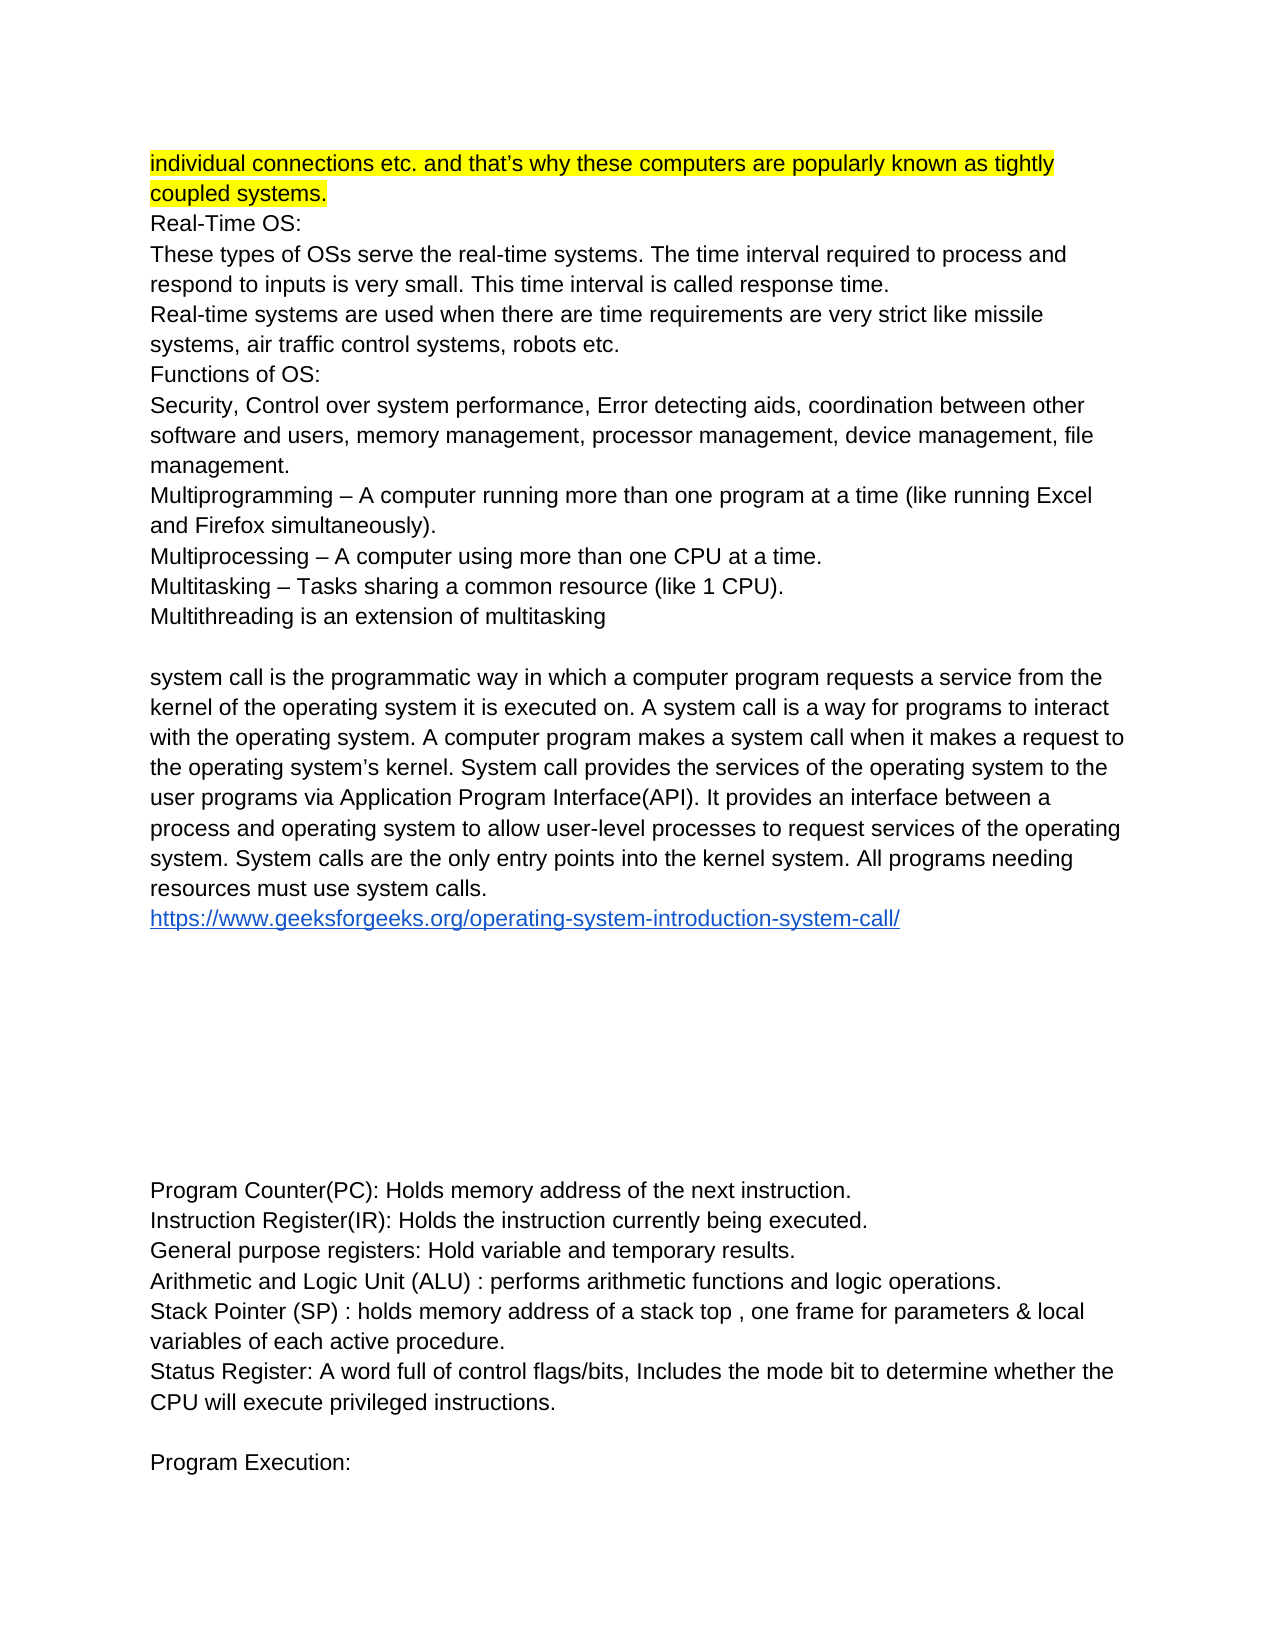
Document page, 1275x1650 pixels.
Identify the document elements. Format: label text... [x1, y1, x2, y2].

text Functions of OS: [150, 361, 1125, 388]
text General purpose registers: Hold variable and temporary results. [150, 1237, 1125, 1264]
text Multithreading is an extension of multitasking [150, 603, 1125, 629]
text Program Counter(PC): Holds memory address of the next instruction. [150, 1177, 1125, 1203]
text Multiprocessing – A computer using more than one CPU at a time. Multitasking – Tasks sharing a common resource (like 1 CPU). [150, 543, 1125, 599]
text Real-time systems are used when there are time requirements are very strict like missile systems, air traffic control systems, robots etc. [150, 301, 1125, 358]
text These types of OSs serve the real-time systems. The time interval required to process and respond to inputs is very small. This time interval is called response time. [150, 241, 1125, 297]
text Real-Time OS: [150, 210, 1125, 237]
text Arithmetic and Logic Unit (ALU) : performs arithmetic functions and logic operations. [150, 1268, 1125, 1294]
text Multiprogramming – A computer running more than one program at a time (like running Excel and Firefox simultaneously). [150, 482, 1125, 539]
text Instruction Register(IR): Holds the instruction currently being executed. [150, 1207, 1125, 1234]
text Stack Pointer (SP) : holds memory address of a stack top , one frame for parameters & local variables of each active procedure. [150, 1298, 1125, 1354]
text Status Register: A word full of control flags/bits, Includes the mode bit to determine whether the CPU will execute privileged instructions. [150, 1358, 1125, 1415]
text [150, 150, 1125, 207]
text Security, Control over system performance, Error detecting aids, coordination between other software and users, memory management, processor management, device management, file management. [150, 392, 1125, 478]
text Program Execution: [150, 1449, 1125, 1475]
text https://www.geeksforgeeks.org/operating-system-introduction-system-call/ [150, 905, 1125, 932]
text system call is the programmatic way in which a computer program requests a service from the kernel of the operating system it is executed on. A system call is a way for programs to interact with the operating system. A computer program makes a system call when it makes a request to the operating system’s kernel. System call provides the services of the operating system to the user programs via Application Program Interface(API). It provides an interface between a process and operating system to allow user-level processes to request services of the operating system. System calls are the only entry points into the kernel system. All programs needing resources must use system calls. [150, 663, 1125, 901]
